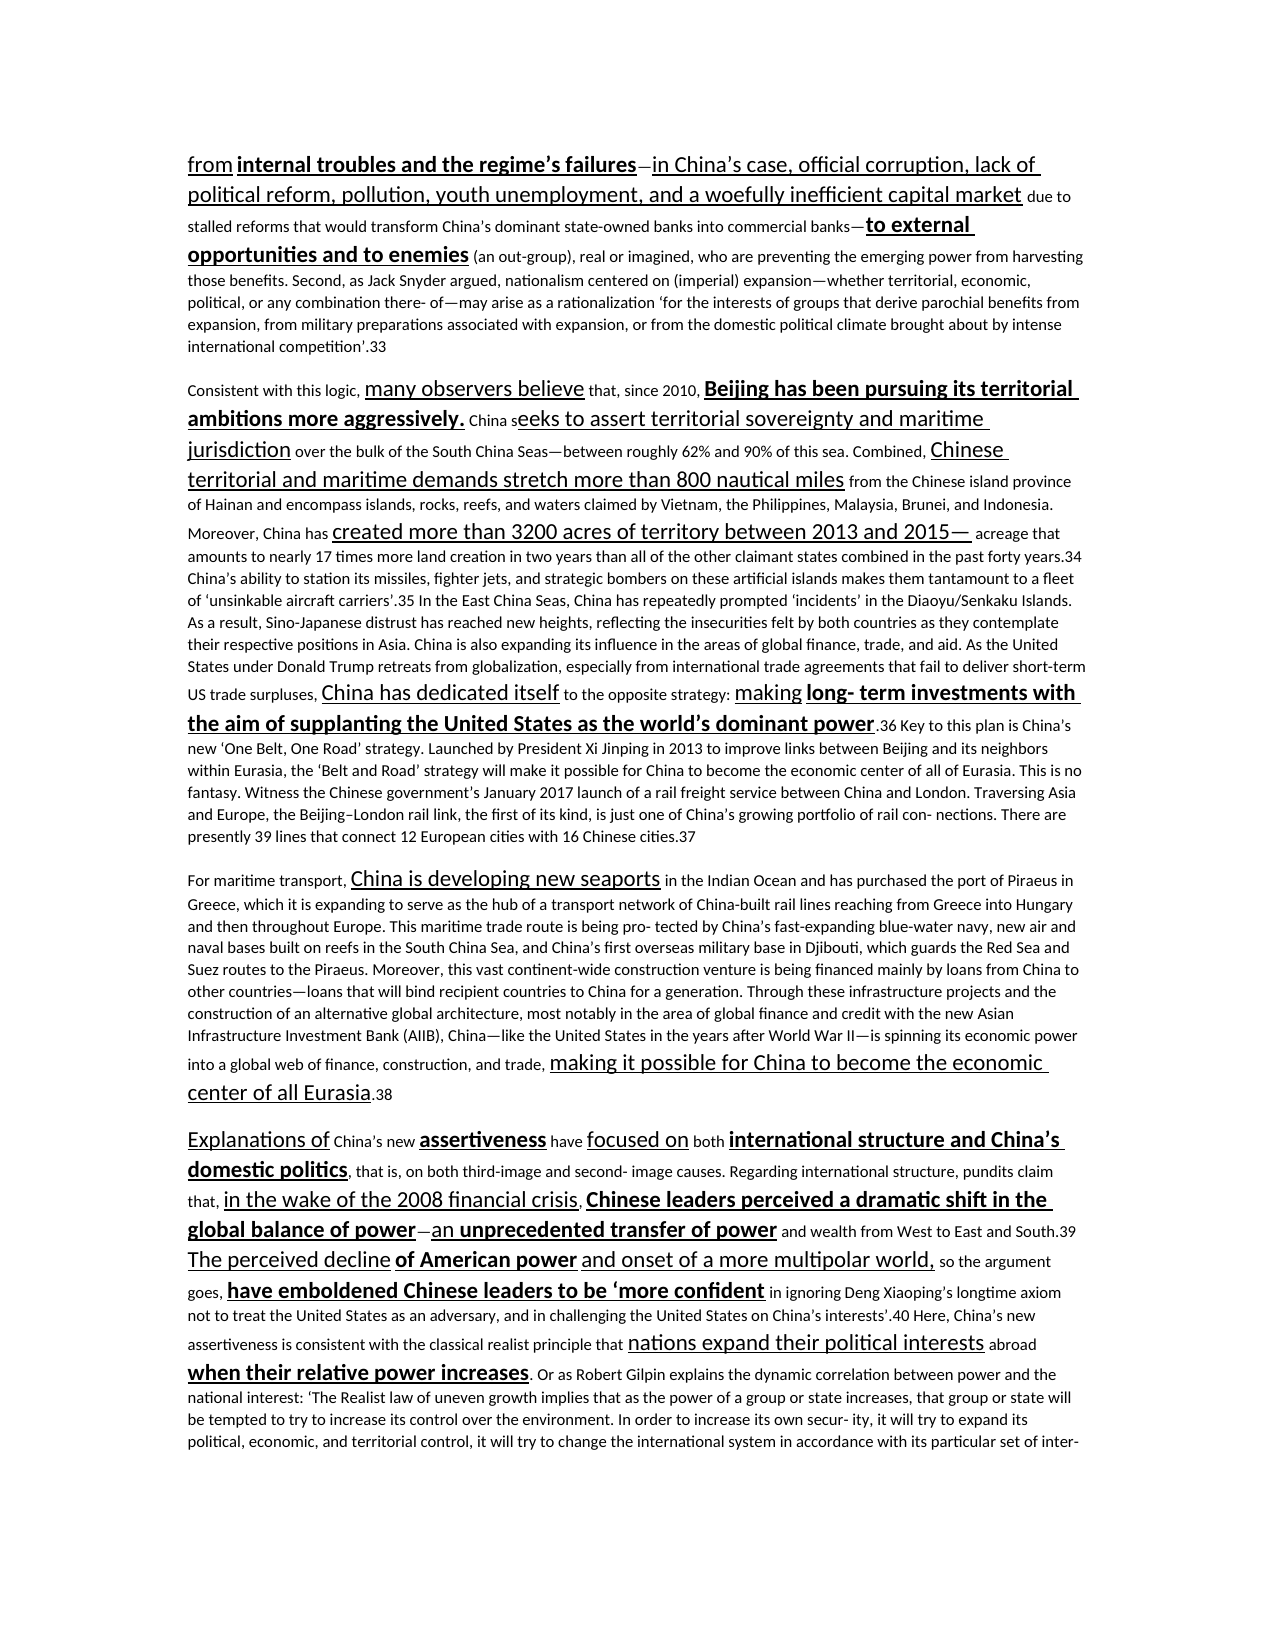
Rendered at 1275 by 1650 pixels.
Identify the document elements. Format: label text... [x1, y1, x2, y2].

text Consistent with this logic, many observers believe that, since 2010, Beijing has been pursuing its territorial ambitions more aggressively. China seeks to assert territorial sovereignty and maritime jurisdiction over the bulk of the South China Seas—between roughly 62% and 90% of this sea. Combined, Chinese territorial and maritime demands stretch more than 800 nautical miles from the Chinese island province of Hainan and encompass islands, rocks, reefs, and waters claimed by Vietnam, the Philippines, Malaysia, Brunei, and Indonesia. Moreover, China has created more than 3200 acres of territory between 2013 and 2015— acreage that amounts to nearly 17 times more land creation in two years than all of the other claimant states combined in the past forty years.34 China’s ability to station its missiles, fighter jets, and strategic bombers on these artificial islands makes them tantamount to a fleet of ‘unsinkable aircraft carriers’.35 In the East China Seas, China has repeatedly prompted ‘incidents’ in the Diaoyu/Senkaku Islands. As a result, Sino-Japanese distrust has reached new heights, reflecting the insecurities felt by both countries as they contemplate their respective positions in Asia. China is also expanding its influence in the areas of global finance, trade, and aid. As the United States under Donald Trump retreats from globalization, especially from international trade agreements that fail to deliver short-term US trade surpluses, China has dedicated itself to the opposite strategy: making long- term investments with the aim of supplanting the United States as the world’s dominant power.36 Key to this plan is China’s new ‘One Belt, One Road’ strategy. Launched by President Xi Jinping in 2013 to improve links between Beijing and its neighbors within Eurasia, the ‘Belt and Road’ strategy will make it possible for China to become the economic center of all of Eurasia. This is no fantasy. Witness the Chinese government’s January 2017 launch of a rail freight service between China and London. Traversing Asia and Europe, the Beijing–London rail link, the first of its kind, is just one of China’s growing portfolio of rail con- nections. There are presently 39 lines that connect 12 European cities with 16 Chinese cities.37 [187, 374, 1087, 846]
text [187, 150, 1087, 356]
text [187, 1125, 1087, 1452]
text For maritime transport, China is developing new seaports in the Indian Ocean and has purchased the port of Piraeus in Greece, which it is expanding to serve as the hub of a transport network of China-built rail lines reaching from Greece into Hungary and then throughout Europe. This maritime trade route is being pro- tected by China’s fast-expanding blue-water navy, new air and naval bases built on reefs in the South China Sea, and China’s first overseas military base in Djibouti, which guards the Red Sea and Suez routes to the Piraeus. Moreover, this vast continent-wide construction venture is being financed mainly by loans from China to other countries—loans that will bind recipient countries to China for a generation. Through these infrastructure projects and the construction of an alternative global architecture, most notably in the area of global finance and credit with the new Asian Infrastructure Investment Bank (AIIB), China—like the United States in the years after World War II—is spinning its economic power into a global web of finance, construction, and trade, making it possible for China to become the economic center of all Eurasia.38 [187, 864, 1087, 1106]
